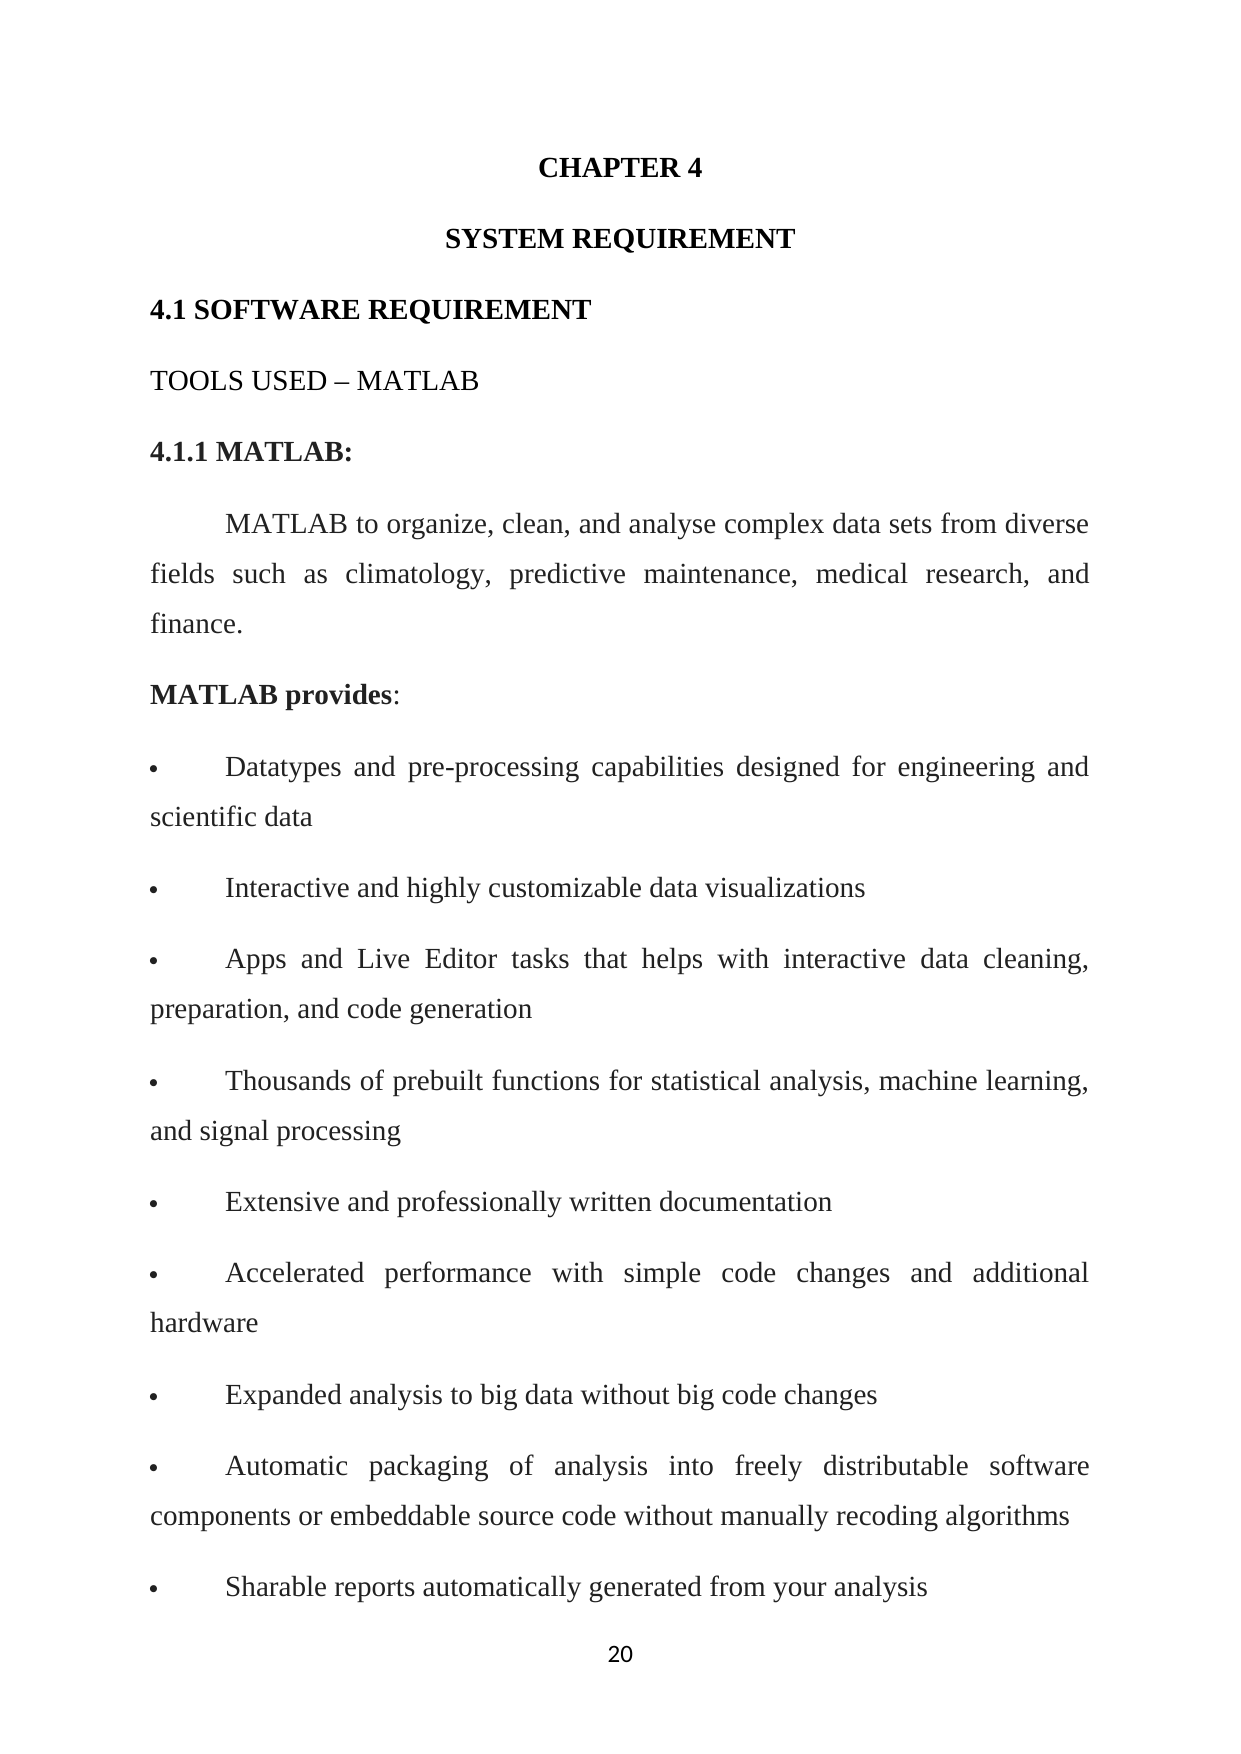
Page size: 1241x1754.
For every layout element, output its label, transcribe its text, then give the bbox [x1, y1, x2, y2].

text MATLAB to organize, clean, and analyse complex data sets from diverse fields such as climatology, predictive maintenance, medical research, and finance. [150, 506, 1090, 640]
list Sharable reports automatically generated from your analysis [150, 1569, 1090, 1603]
list Thousands of prebuilt functions for statistical analysis, machine learning, and signal processing [150, 1063, 1090, 1147]
text TOOLS USED – MATLAB [150, 363, 1090, 397]
text 4.1.1 MATLAB: [150, 434, 1090, 468]
list Interactive and highly customizable data visualizations [150, 870, 1090, 904]
list Accelerated performance with simple code changes and additional hardware [150, 1255, 1090, 1339]
text SYSTEM REQUIREMENT [150, 221, 1090, 255]
text CHAPTER 4 [150, 150, 1090, 183]
text MATLAB provides: [150, 677, 1090, 711]
list Datatypes and pre-processing capabilities designed for engineering and scientific data [150, 749, 1090, 832]
list Apps and Live Editor tasks that helps with interactive data cleaning, preparation, and code generation [150, 941, 1090, 1025]
text 4.1 SOFTWARE REQUIREMENT [150, 292, 1090, 326]
list Extensive and professionally written documentation [150, 1184, 1090, 1218]
list Automatic packaging of analysis into freely distributable software components or embeddable source code without manually recoding algorithms [150, 1448, 1090, 1532]
list Expanded analysis to big data without big code changes [150, 1377, 1090, 1410]
